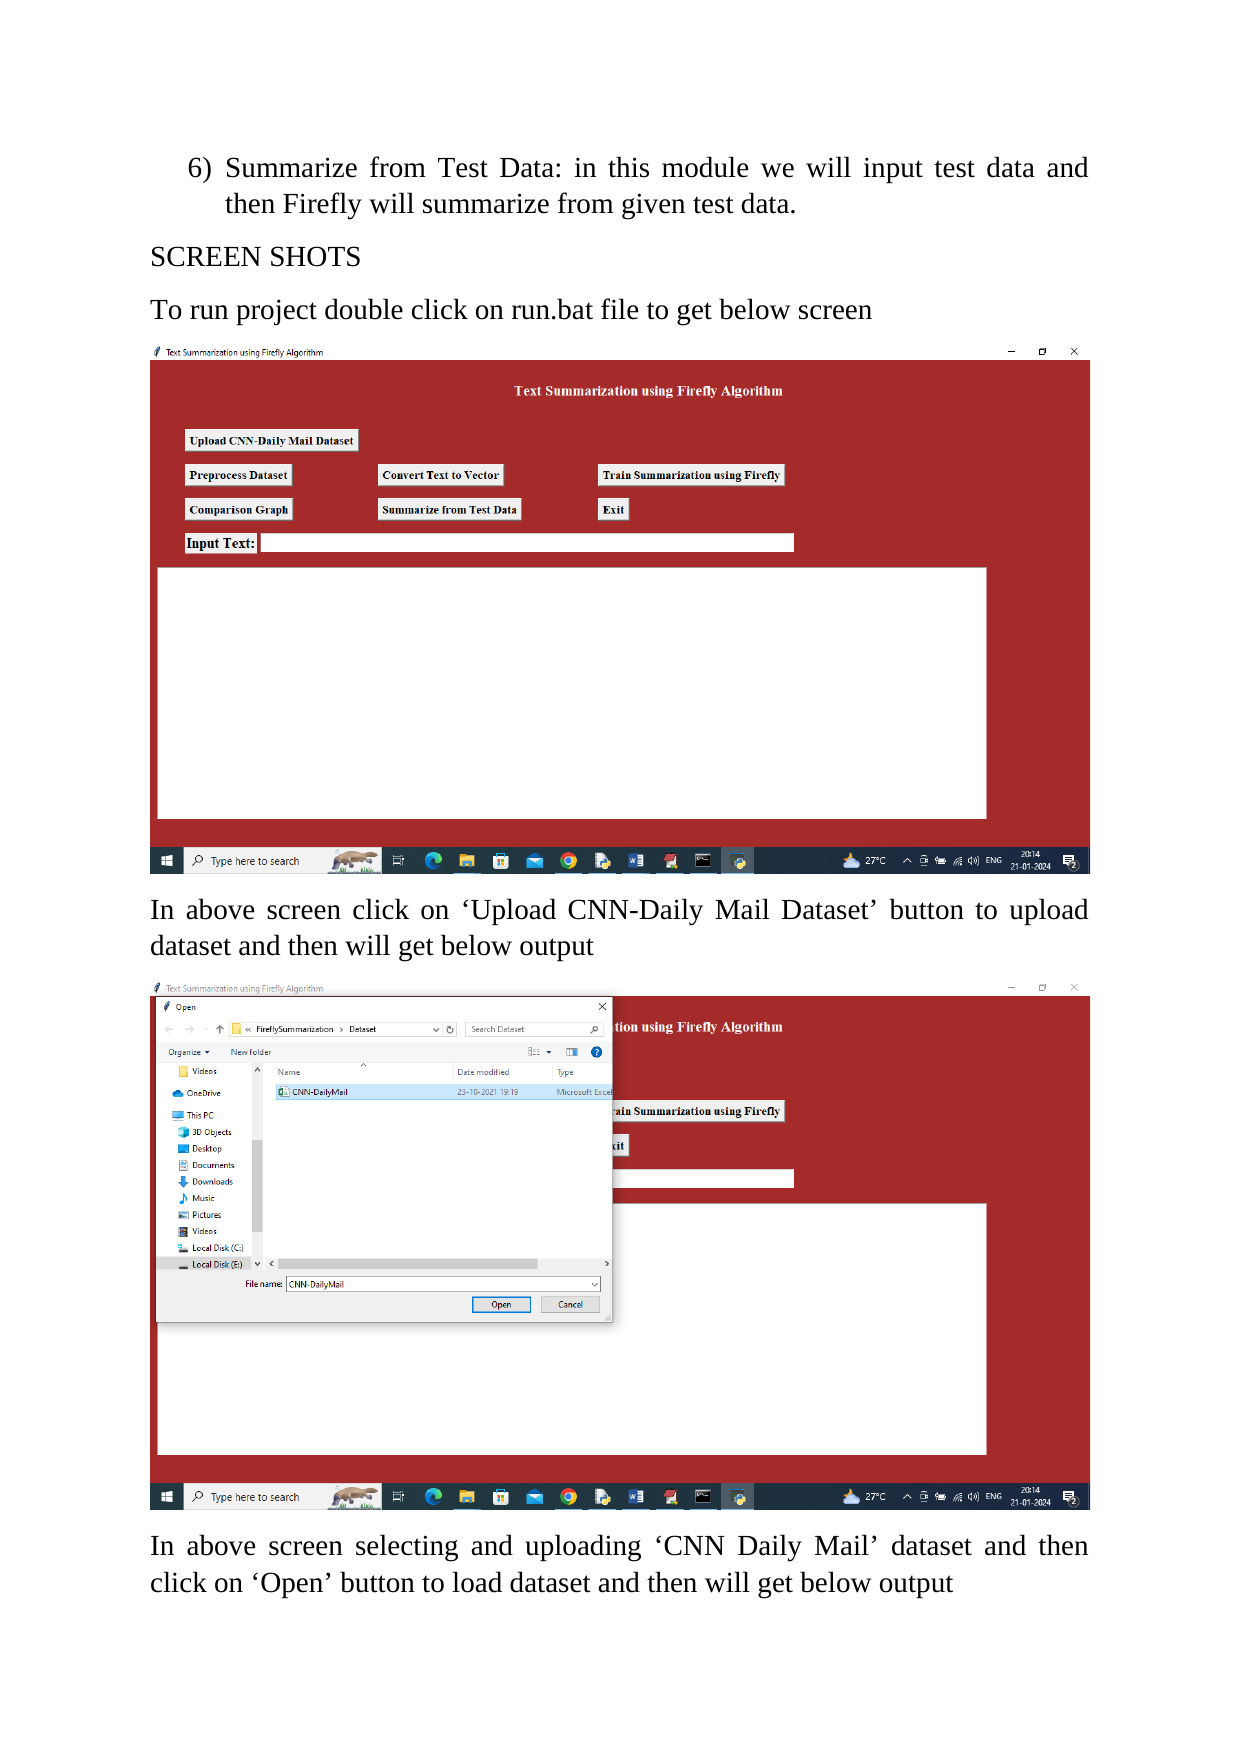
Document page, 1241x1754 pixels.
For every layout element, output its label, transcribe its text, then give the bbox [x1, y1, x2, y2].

text SCREEN SHOTS [150, 239, 1090, 272]
text In above screen click on ‘Upload CNN-Daily Mail Dataset’ button to upload dataset and then will get below output [150, 892, 1090, 962]
text In above screen selecting and uploading ‘CNN Daily Mail’ dataset and then click on ‘Open’ button to load dataset and then will get below output [150, 1528, 1090, 1598]
picture [150, 344, 1091, 874]
text To run project double click on run.bat file to get below screen [150, 292, 1090, 325]
picture [150, 981, 1091, 1510]
list Summarize from Test Data: in this module we will input test data and then Firefly will summarize from given test data. [187, 150, 1090, 220]
